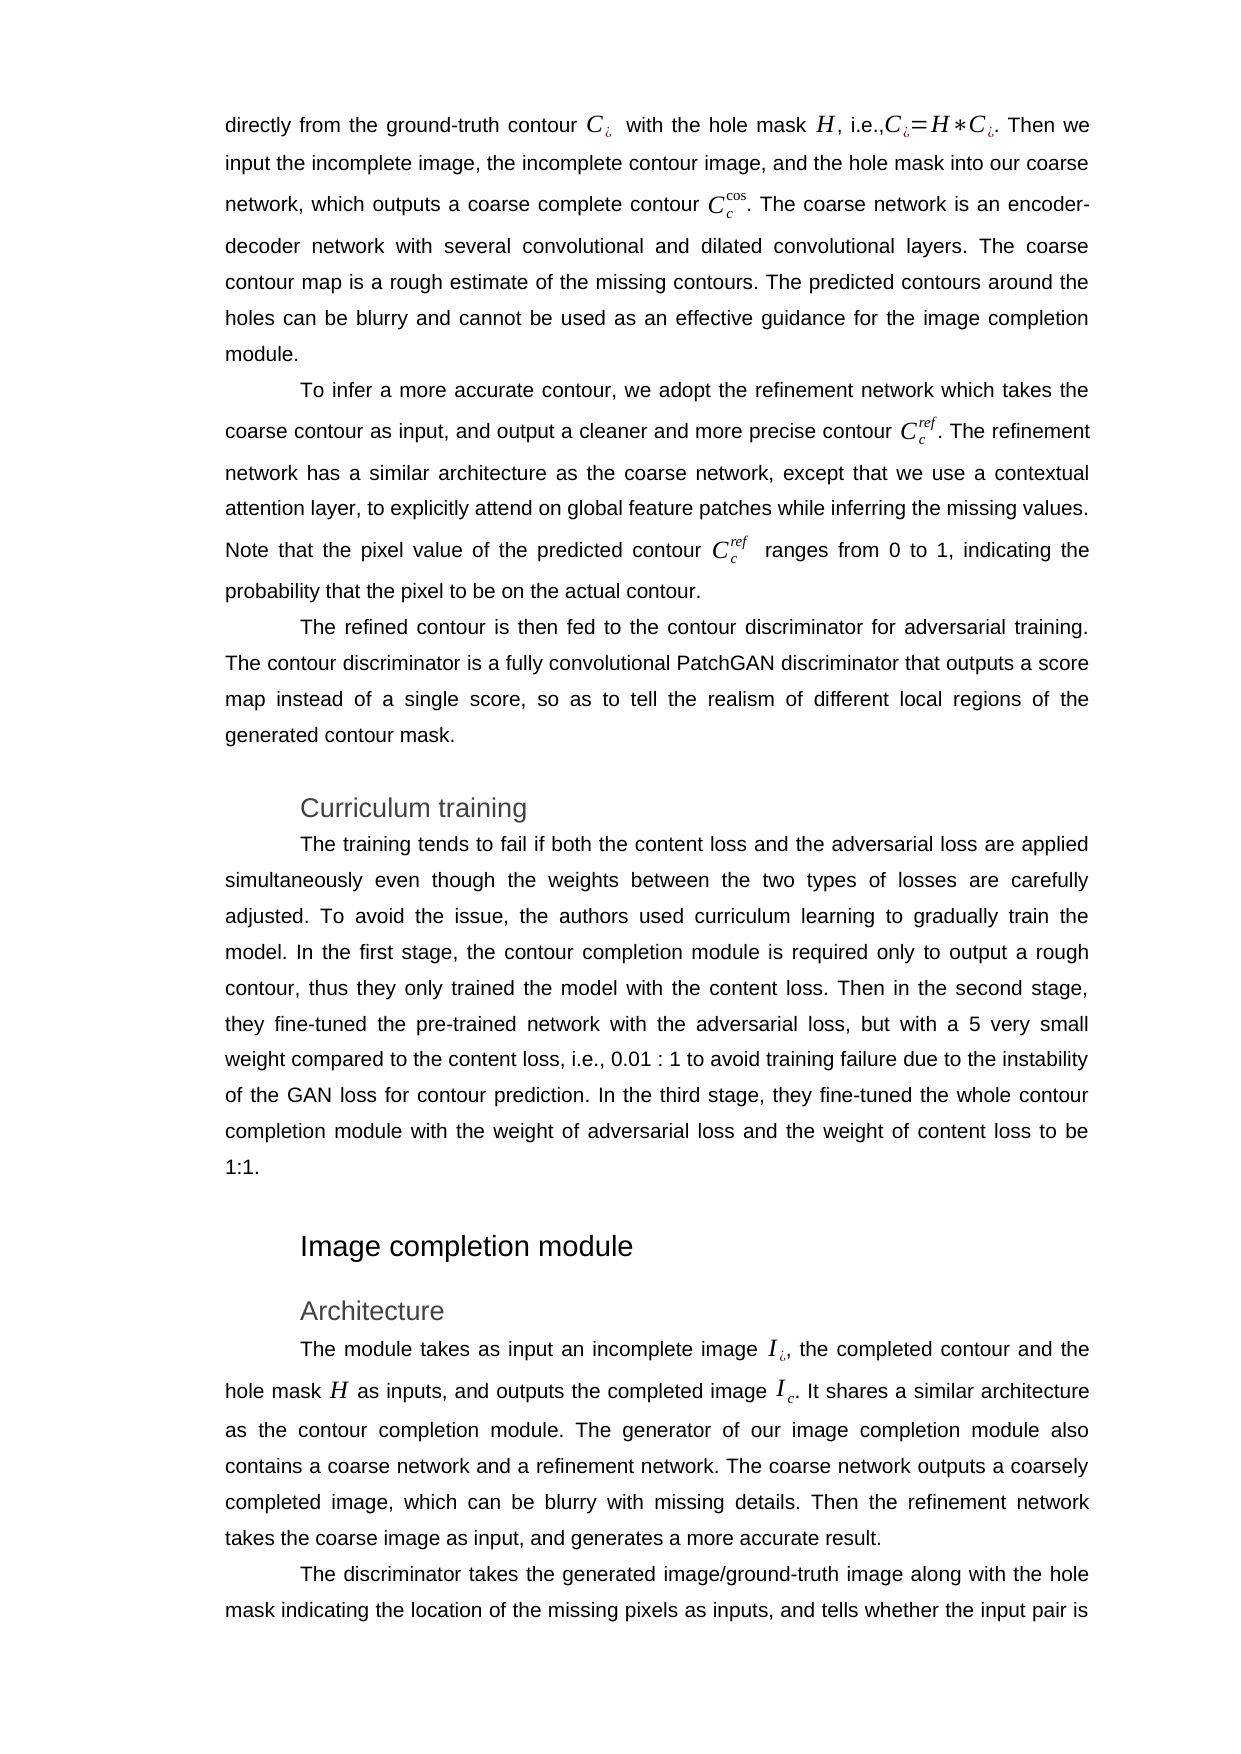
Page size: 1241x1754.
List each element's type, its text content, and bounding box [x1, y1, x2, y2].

subtitle Image completion module [225, 1228, 1090, 1262]
text The module takes as input an incomplete image , the completed contour and the hole mask as inputs, and outputs the completed image . It shares a similar architecture as the contour completion module. The generator of our image completion module also contains a coarse network and a refinement network. The coarse network outputs a coarsely completed image, which can be blurry with missing details. Then the refinement network takes the coarse image as input, and generates a more accurate result. [225, 1335, 1090, 1550]
text The refined contour is then fed to the contour discriminator for adversarial training. The contour discriminator is a fully convolutional PatchGAN discriminator that outputs a score map instead of a single score, so as to tell the realism of different local regions of the generated contour mask. [225, 615, 1090, 747]
text To infer a more accurate contour, we adopt the refinement network which takes the coarse contour as input, and output a cleaner and more precise contour . The refinement network has a similar architecture as the coarse network, except that we use a contextual attention layer, to explicitly attend on global feature patches while inferring the missing values. Note that the pixel value of the predicted contour ranges from 0 to 1, indicating the probability that the pixel to be on the actual contour. [225, 377, 1090, 603]
text The training tends to fail if both the content loss and the adversarial loss are applied simultaneously even though the weights between the two types of losses are carefully adjusted. To avoid the issue, the authors used curriculum learning to gradually train the model. In the first stage, the contour completion module is required only to output a rough contour, thus they only trained the model with the content loss. Then in the second stage, they fine-tuned the pre-trained network with the adversarial loss, but with a 5 very small weight compared to the content loss, i.e., 0.01 : 1 to avoid training failure due to the instability of the GAN loss for contour prediction. In the third stage, they fine-tuned the whole contour completion module with the weight of adversarial loss and the weight of content loss to be 1:1. [225, 832, 1090, 1179]
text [225, 1562, 1090, 1622]
subtitle Curriculum training [225, 792, 1090, 823]
subtitle Architecture [225, 1295, 1090, 1327]
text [225, 111, 1090, 366]
